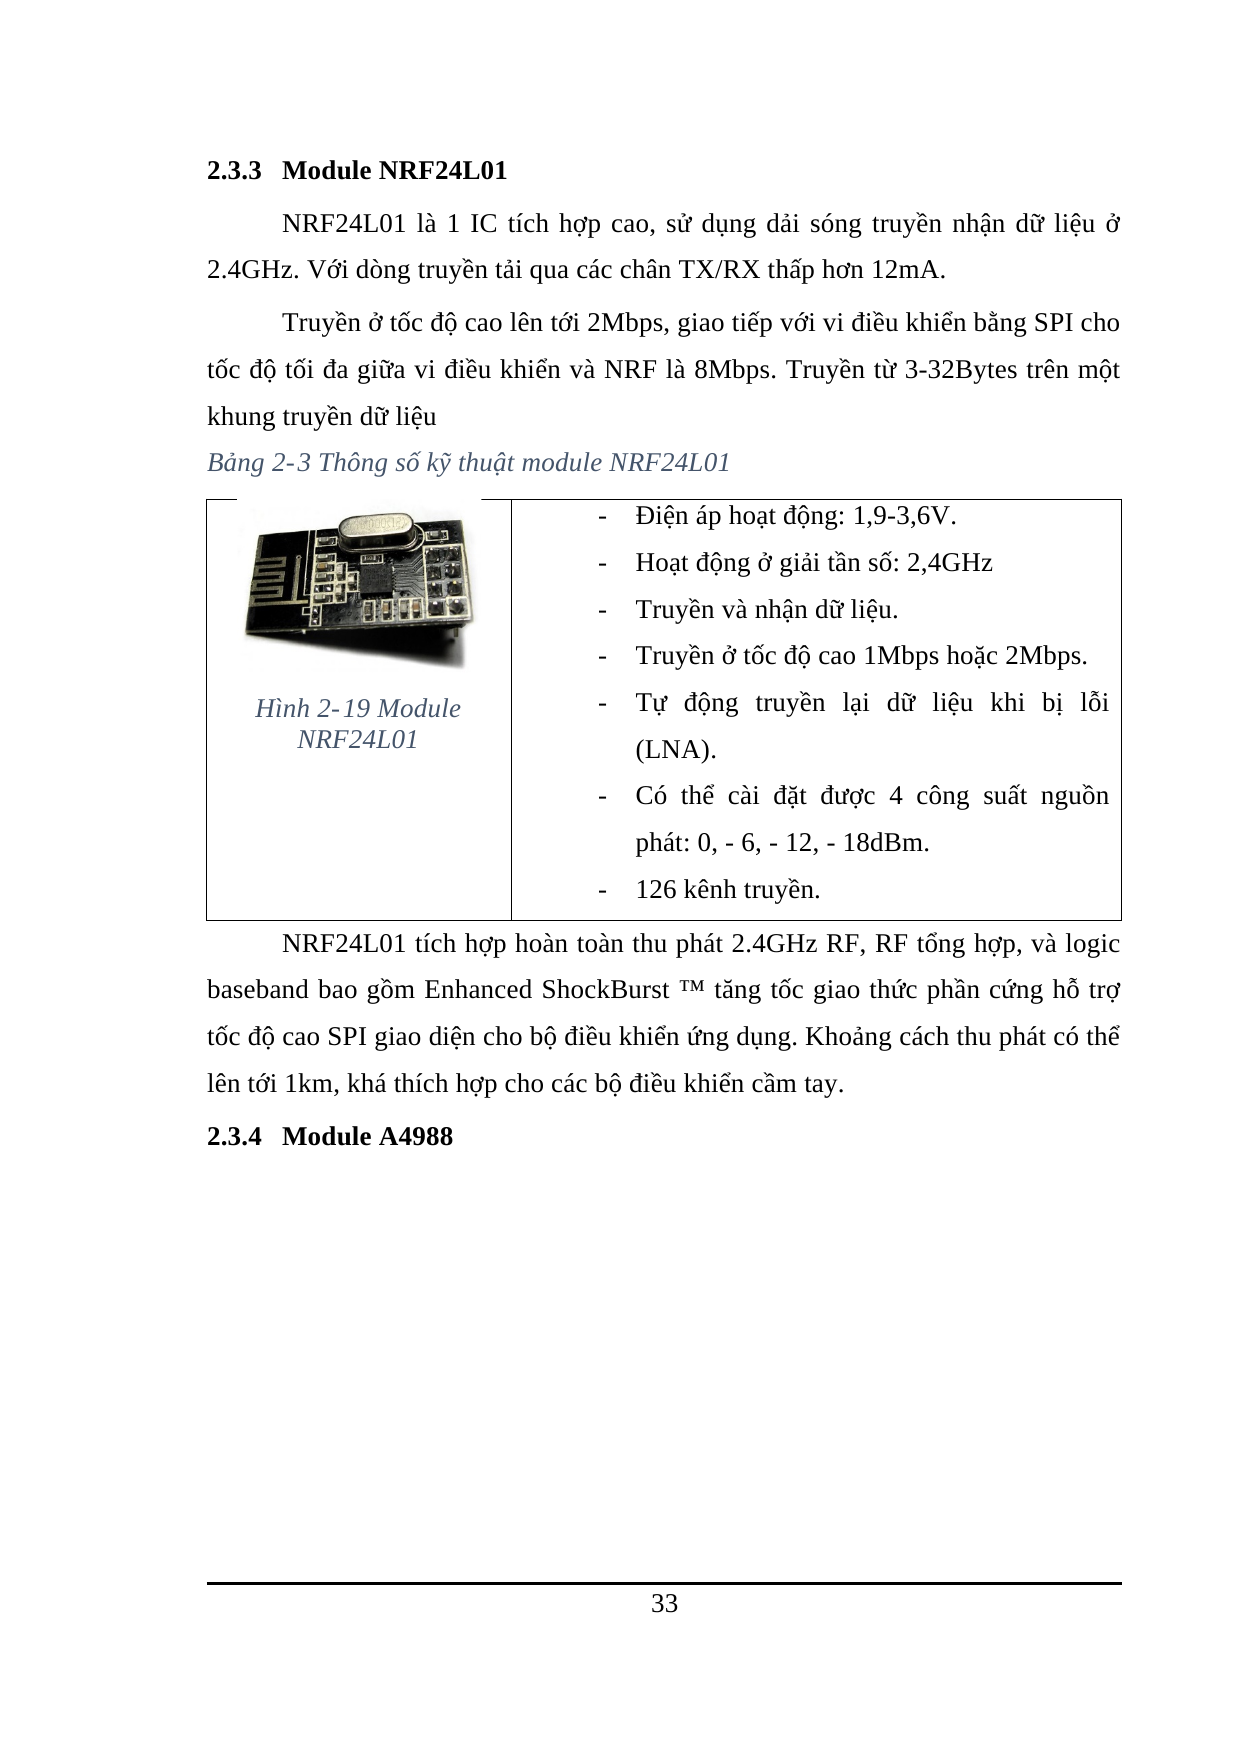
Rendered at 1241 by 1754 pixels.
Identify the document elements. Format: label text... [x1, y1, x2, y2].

text Bảng 2-3 Thông số kỹ thuật module NRF24L01 [207, 446, 1122, 478]
text NRF24L01 là 1 IC tích hợp cao, sử dụng dải sóng truyền nhận dữ liệu ở 2.4GHz. Với dòng truyền tải qua các chân TX/RX thấp hơn 12mA. [207, 207, 1122, 285]
table_header Điện áp hoạt động: 1,9-3,6V. Hoạt động ở giải tần số: 2,4GHz Truyền và nhận dữ liệu. Truyền ở tốc độ cao 1Mbps hoặc 2Mbps. Tự động truyền lại dữ liệu khi bị lỗi (LNA). Có thể cài đặt được 4 công suất nguồn phát: 0, - 6, - 12, - 18dBm. 126 kênh truyền. [512, 500, 1121, 919]
text Truyền ở tốc độ cao lên tới 2Mbps, giao tiếp với vi điều khiển bằng SPI cho tốc độ tối đa giữa vi điều khiển và NRF là 8Mbps. Truyền từ 3-32Bytes trên một khung truyền dữ liệu [207, 306, 1122, 431]
subtitle Module A4988 [207, 1120, 1122, 1151]
subtitle Module NRF24L01 [207, 154, 1122, 185]
text NRF24L01 tích hợp hoàn toàn thu phát 2.4GHz RF, RF tổng hợp, và logic baseband bao gồm Enhanced ShockBurst ™ tăng tốc giao thức phần cứng hỗ trợ tốc độ cao SPI giao diện cho bộ điều khiển ứng dụng. Khoảng cách thu phát có thể lên tới 1km, khá thích hợp cho các bộ điều khiển cầm tay. [207, 927, 1122, 1098]
picture [237, 499, 482, 677]
